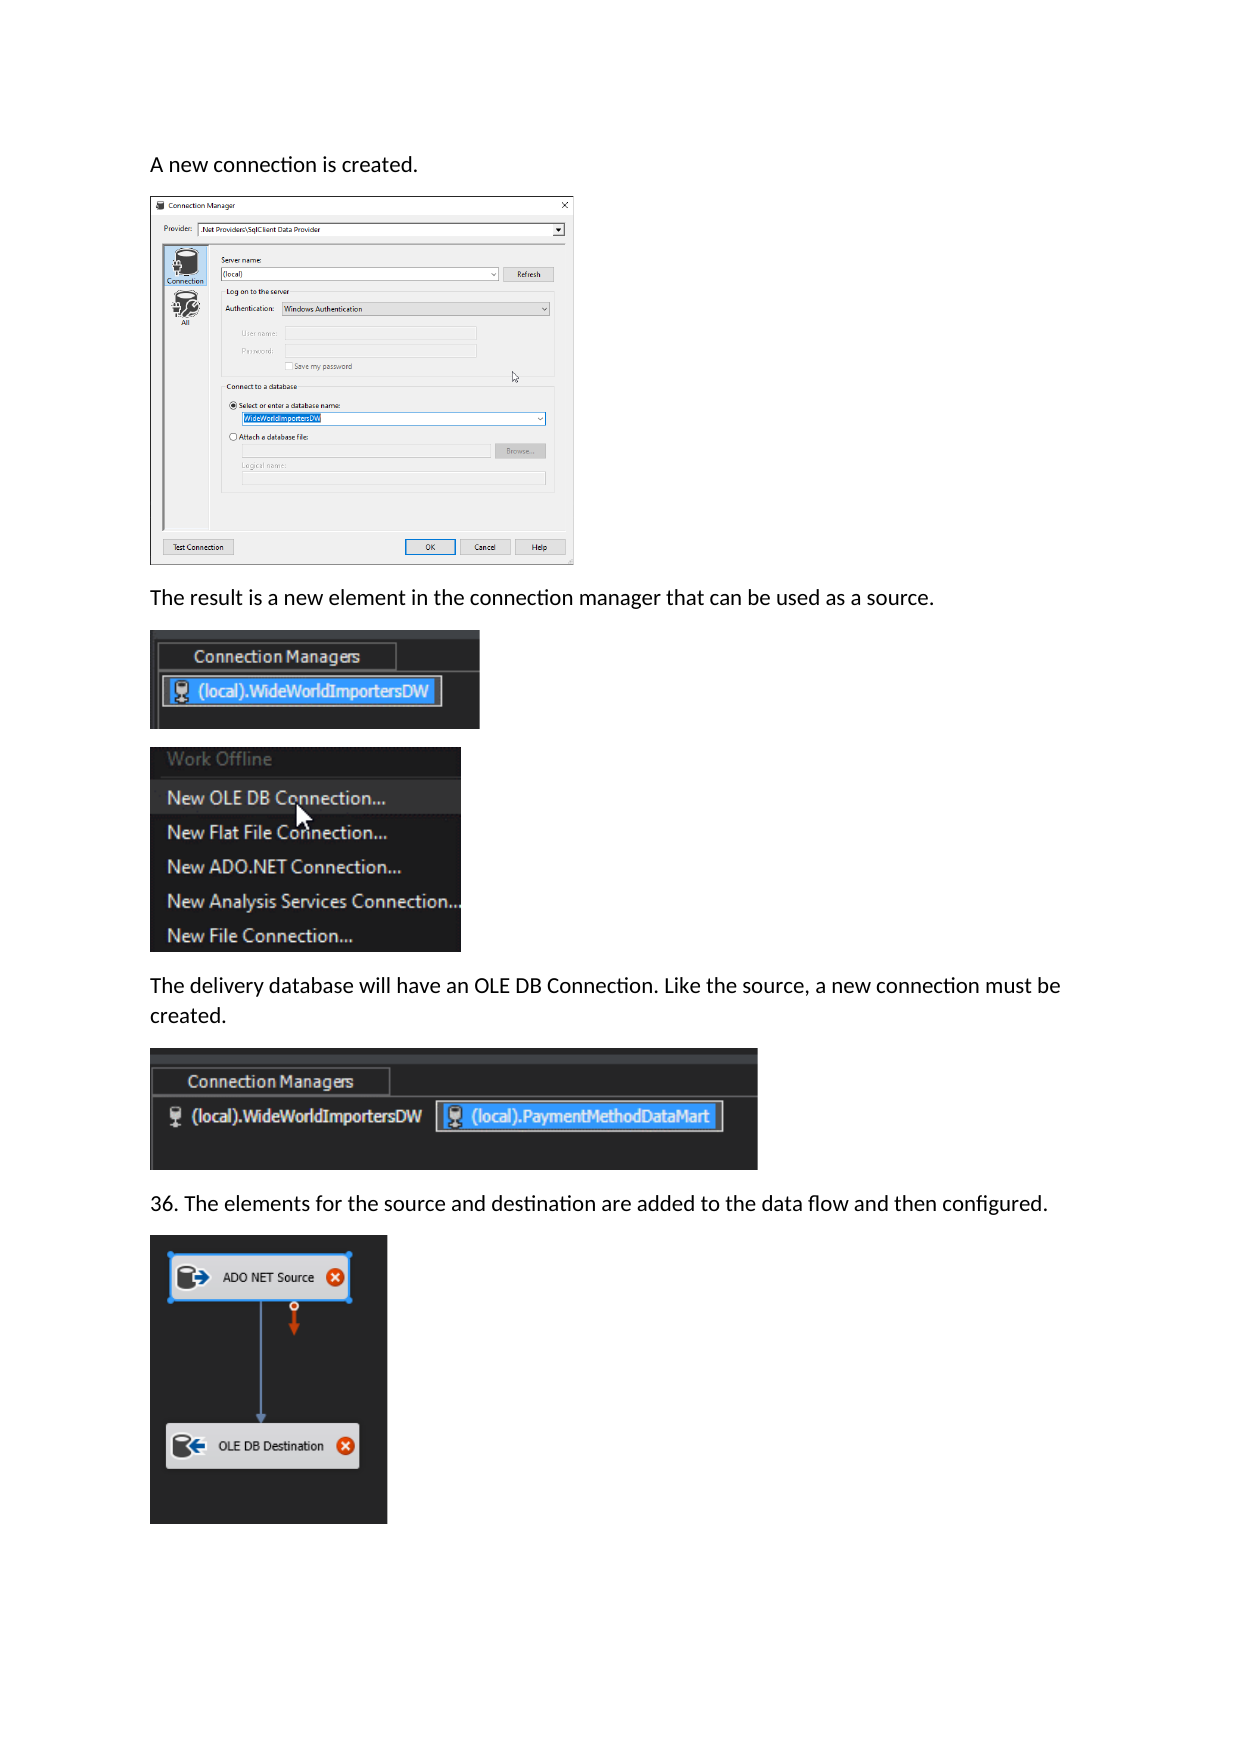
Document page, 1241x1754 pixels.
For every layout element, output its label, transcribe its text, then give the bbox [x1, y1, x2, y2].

picture [150, 1235, 388, 1524]
picture [150, 1048, 758, 1170]
picture [150, 747, 461, 952]
text The result is a new element in the connection manager that can be used as a source. [150, 583, 1090, 611]
text A new connection is created. [150, 150, 1090, 178]
picture [150, 630, 480, 729]
text 36. The elements for the source and destination are added to the data flow and then configured. [150, 1189, 1090, 1217]
text The delivery database will have an OLE DB Connection. Like the source, a new connection must be created. [150, 971, 1090, 1029]
picture [150, 196, 574, 565]
